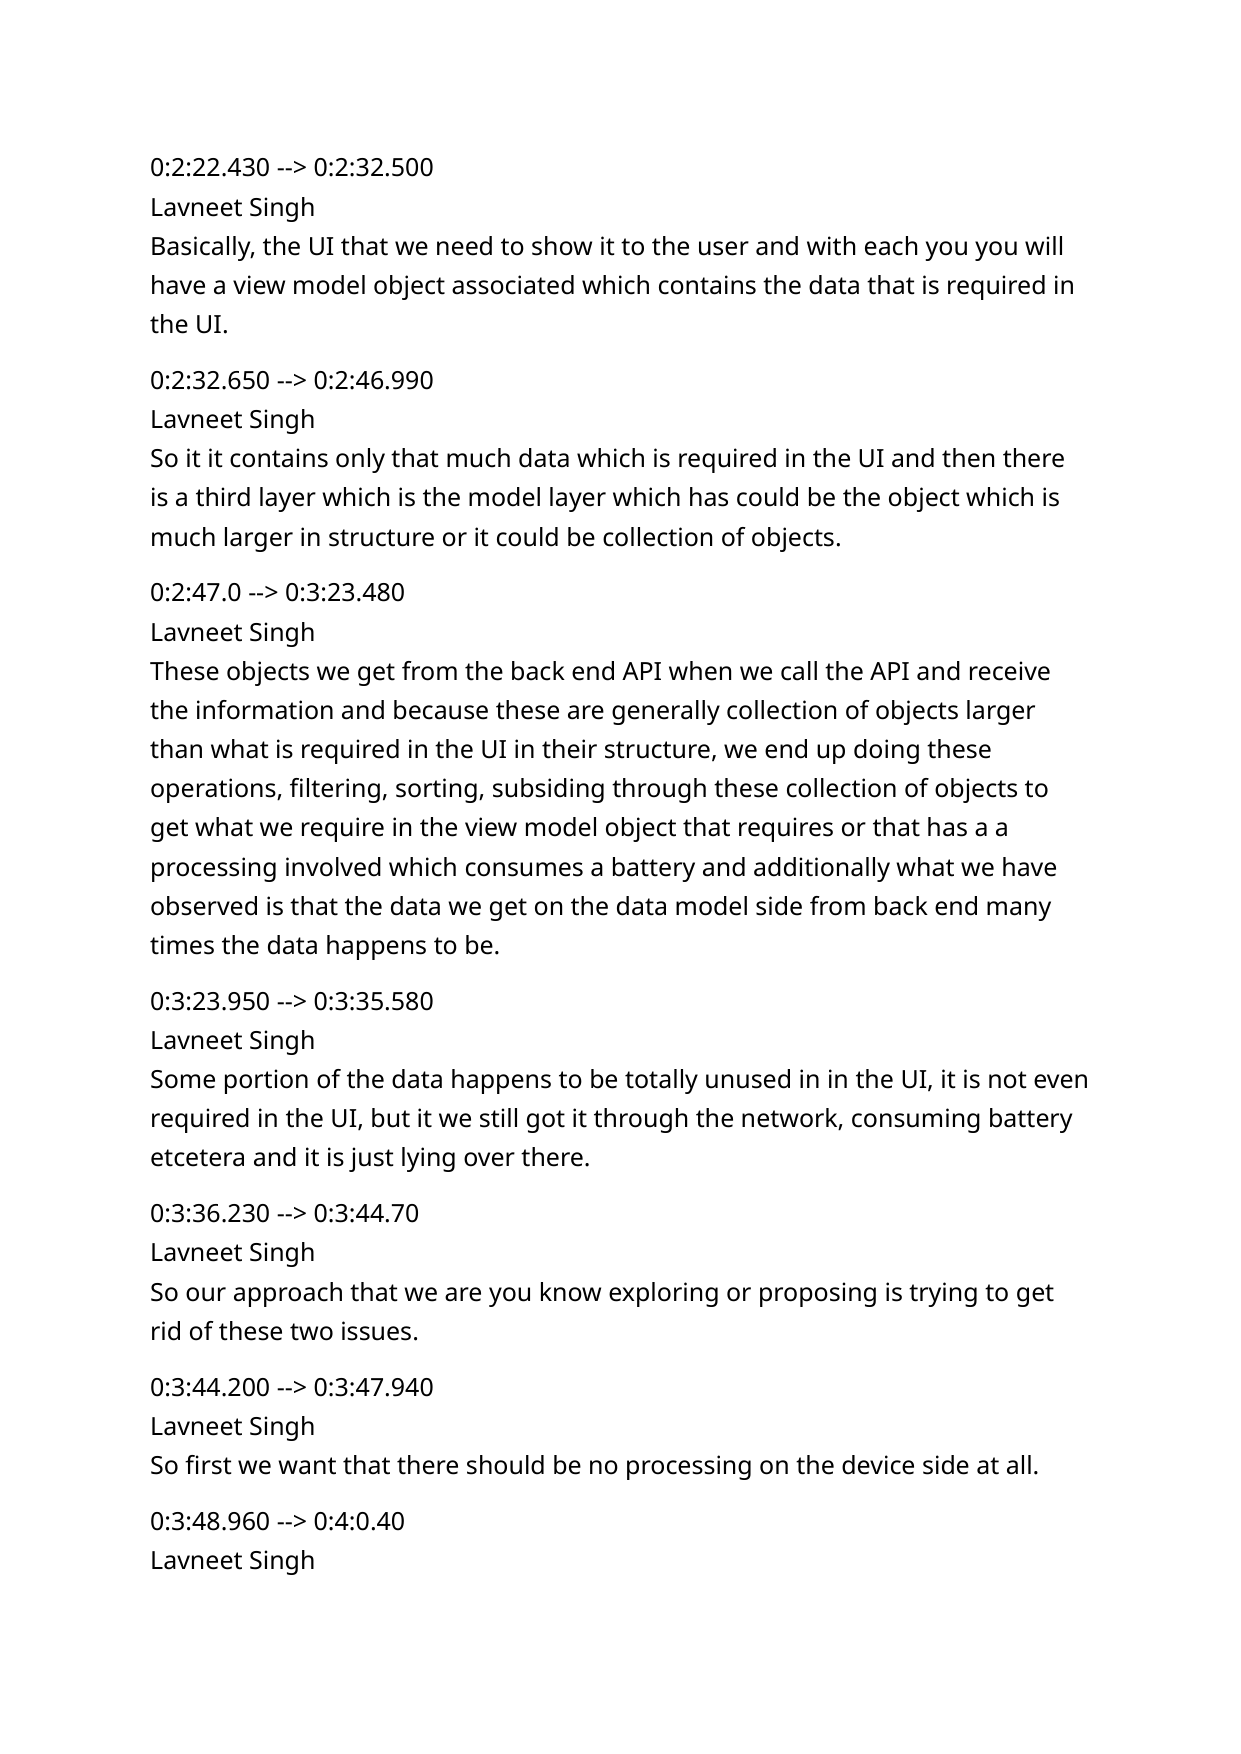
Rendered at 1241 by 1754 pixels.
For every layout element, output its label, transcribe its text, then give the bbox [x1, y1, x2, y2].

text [150, 1503, 1090, 1577]
text 0:3:44.200 --> 0:3:47.940 Lavneet Singh So first we want that there should be no processing on the device side at all. [150, 1369, 1090, 1482]
text 0:3:36.230 --> 0:3:44.70 Lavneet Singh So our approach that we are you know exploring or proposing is trying to get rid of these two issues. [150, 1196, 1090, 1347]
text 0:2:47.0 --> 0:3:23.480 Lavneet Singh These objects we get from the back end API when we call the API and receive the information and because these are generally collection of objects larger than what is required in the UI in their structure, we end up doing these operations, filtering, sorting, subsiding through these collection of objects to get what we require in the view model object that requires or that has a a processing involved which consumes a battery and additionally what we have observed is that the data we get on the data model side from back end many times the data happens to be. [150, 575, 1090, 962]
text 0:2:32.650 --> 0:2:46.990 Lavneet Singh So it it contains only that much data which is required in the UI and then there is a third layer which is the model layer which has could be the object which is much larger in structure or it could be collection of objects. [150, 362, 1090, 553]
text 0:2:22.430 --> 0:2:32.500 Lavneet Singh Basically, the UI that we need to show it to the user and with each you you will have a view model object associated which contains the data that is required in the UI. [150, 150, 1090, 341]
text 0:3:23.950 --> 0:3:35.580 Lavneet Singh Some portion of the data happens to be totally unused in in the UI, it is not even required in the UI, but it we still got it through the network, consuming battery etcetera and it is just lying over there. [150, 983, 1090, 1174]
